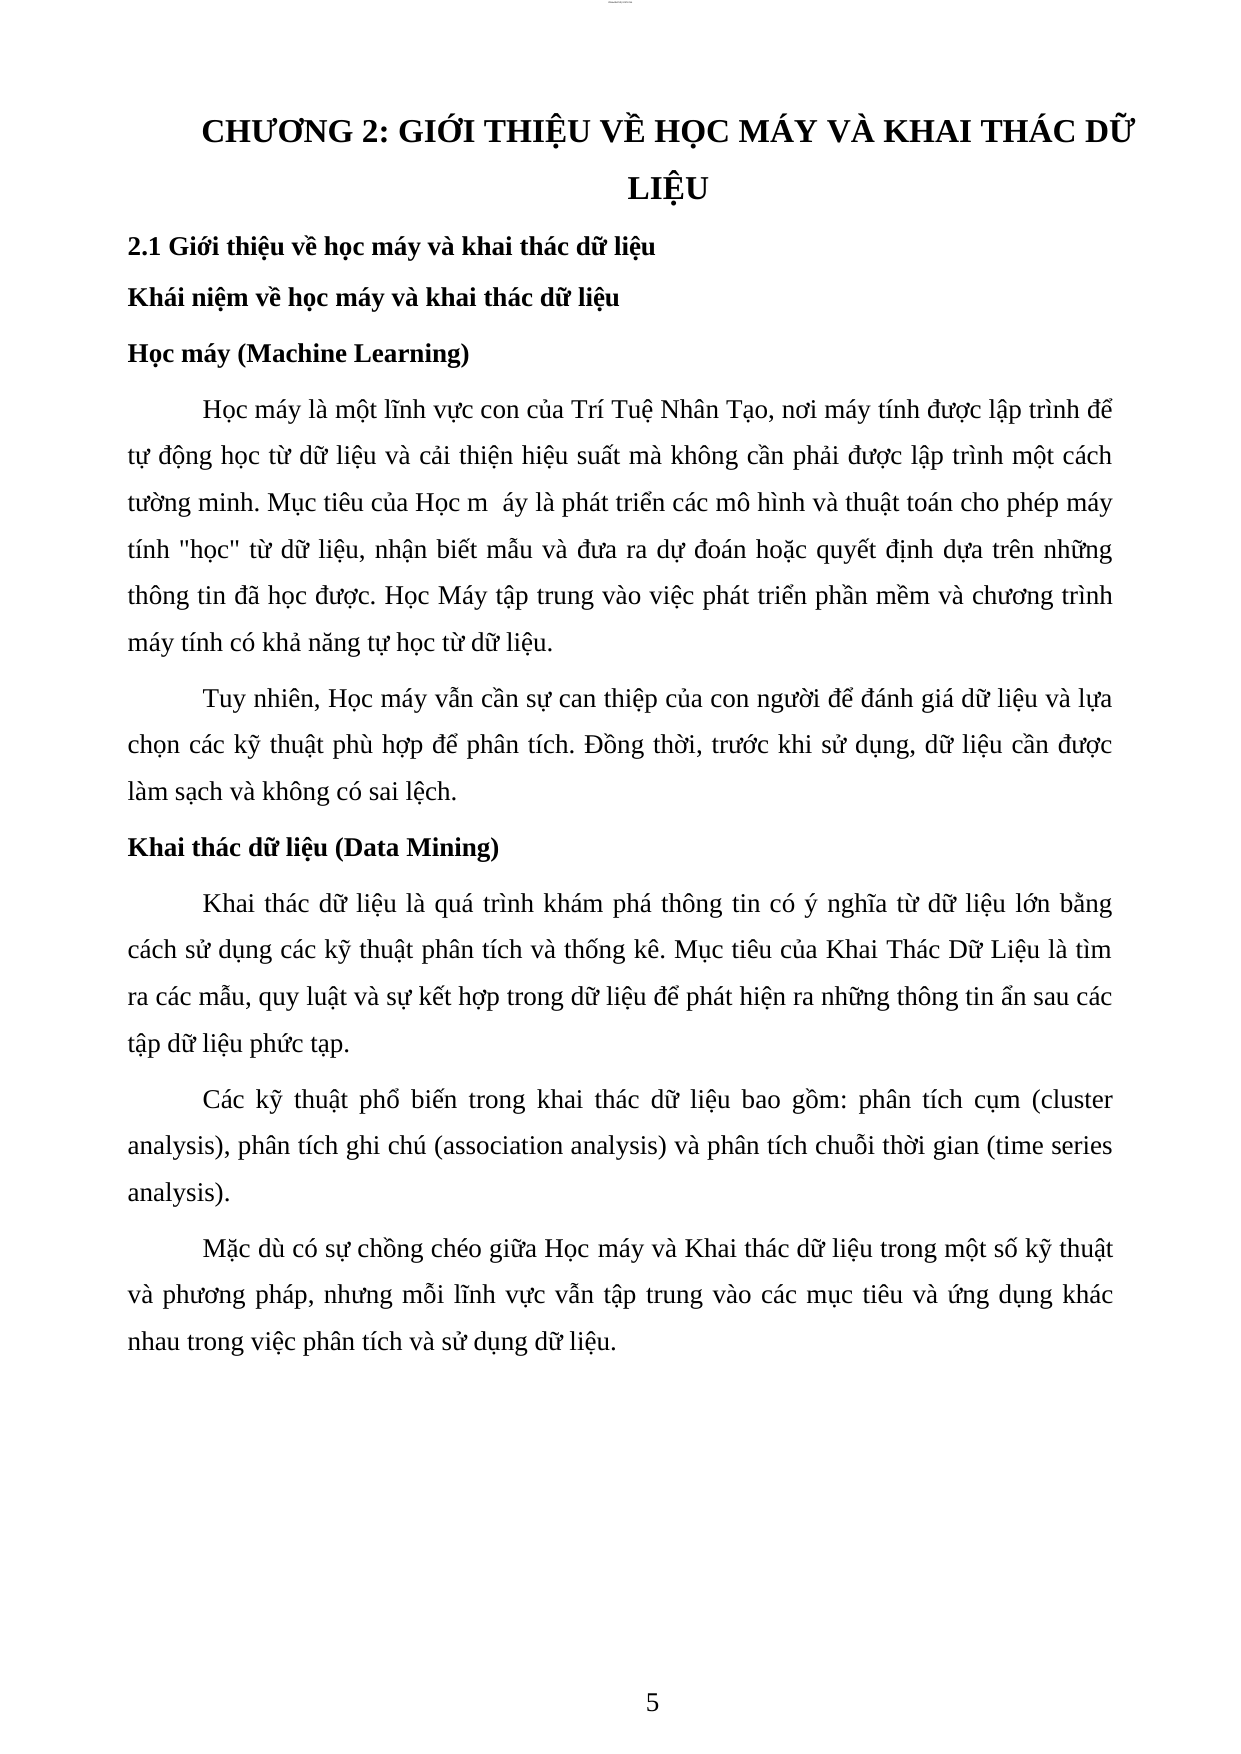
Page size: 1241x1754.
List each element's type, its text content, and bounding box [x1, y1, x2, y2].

text Khai thác dữ liệu (Data Mining) [127, 831, 1114, 862]
text Học máy (Machine Learning) [127, 337, 1114, 368]
subtitle 2.1 Giới thiệu về học máy và khai thác dữ liệu [127, 230, 1177, 261]
text Mặc dù có sự chồng chéo giữa Học máy và Khai thác dữ liệu trong một số kỹ thuật và phương pháp, nhưng mỗi lĩnh vực vẫn tập trung vào các mục tiêu và ứng dụng khác nhau trong việc phân tích và sử dụng dữ liệu. [127, 1232, 1114, 1356]
subtitle CHƯƠNG 2: GIỚI THIỆU VỀ HỌC MÁY VÀ KHAI THÁC DỮ LIỆU [159, 111, 1177, 207]
text Khai thác dữ liệu là quá trình khám phá thông tin có ý nghĩa từ dữ liệu lớn bằng cách sử dụng các kỹ thuật phân tích và thống kê. Mục tiêu của Khai Thác Dữ Liệu là tìm ra các mẫu, quy luật và sự kết hợp trong dữ liệu để phát hiện ra những thông tin ẩn sau các tập dữ liệu phức tạp. [127, 887, 1114, 1058]
text Học máy là một lĩnh vực con của Trí Tuệ Nhân Tạo, nơi máy tính được lập trình để tự động học từ dữ liệu và cải thiện hiệu suất mà không cần phải được lập trình một cách tường minh. Mục tiêu của Học m áy là phát triển các mô hình và thuật toán cho phép máy tính "học" từ dữ liệu, nhận biết mẫu và đưa ra dự đoán hoặc quyết định dựa trên những thông tin đã học được. Học Máy tập trung vào việc phát triển phần mềm và chương trình máy tính có khả năng tự học từ dữ liệu. [127, 393, 1114, 657]
text Tuy nhiên, Học máy vẫn cần sự can thiệp của con người để đánh giá dữ liệu và lựa chọn các kỹ thuật phù hợp để phân tích. Đồng thời, trước khi sử dụng, dữ liệu cần được làm sạch và không có sai lệch. [127, 682, 1114, 806]
subtitle Khái niệm về học máy và khai thác dữ liệu [127, 281, 1177, 312]
text Các kỹ thuật phổ biến trong khai thác dữ liệu bao gồm: phân tích cụm (cluster analysis), phân tích ghi chú (association analysis) và phân tích chuỗi thời gian (time series analysis). [127, 1083, 1114, 1207]
